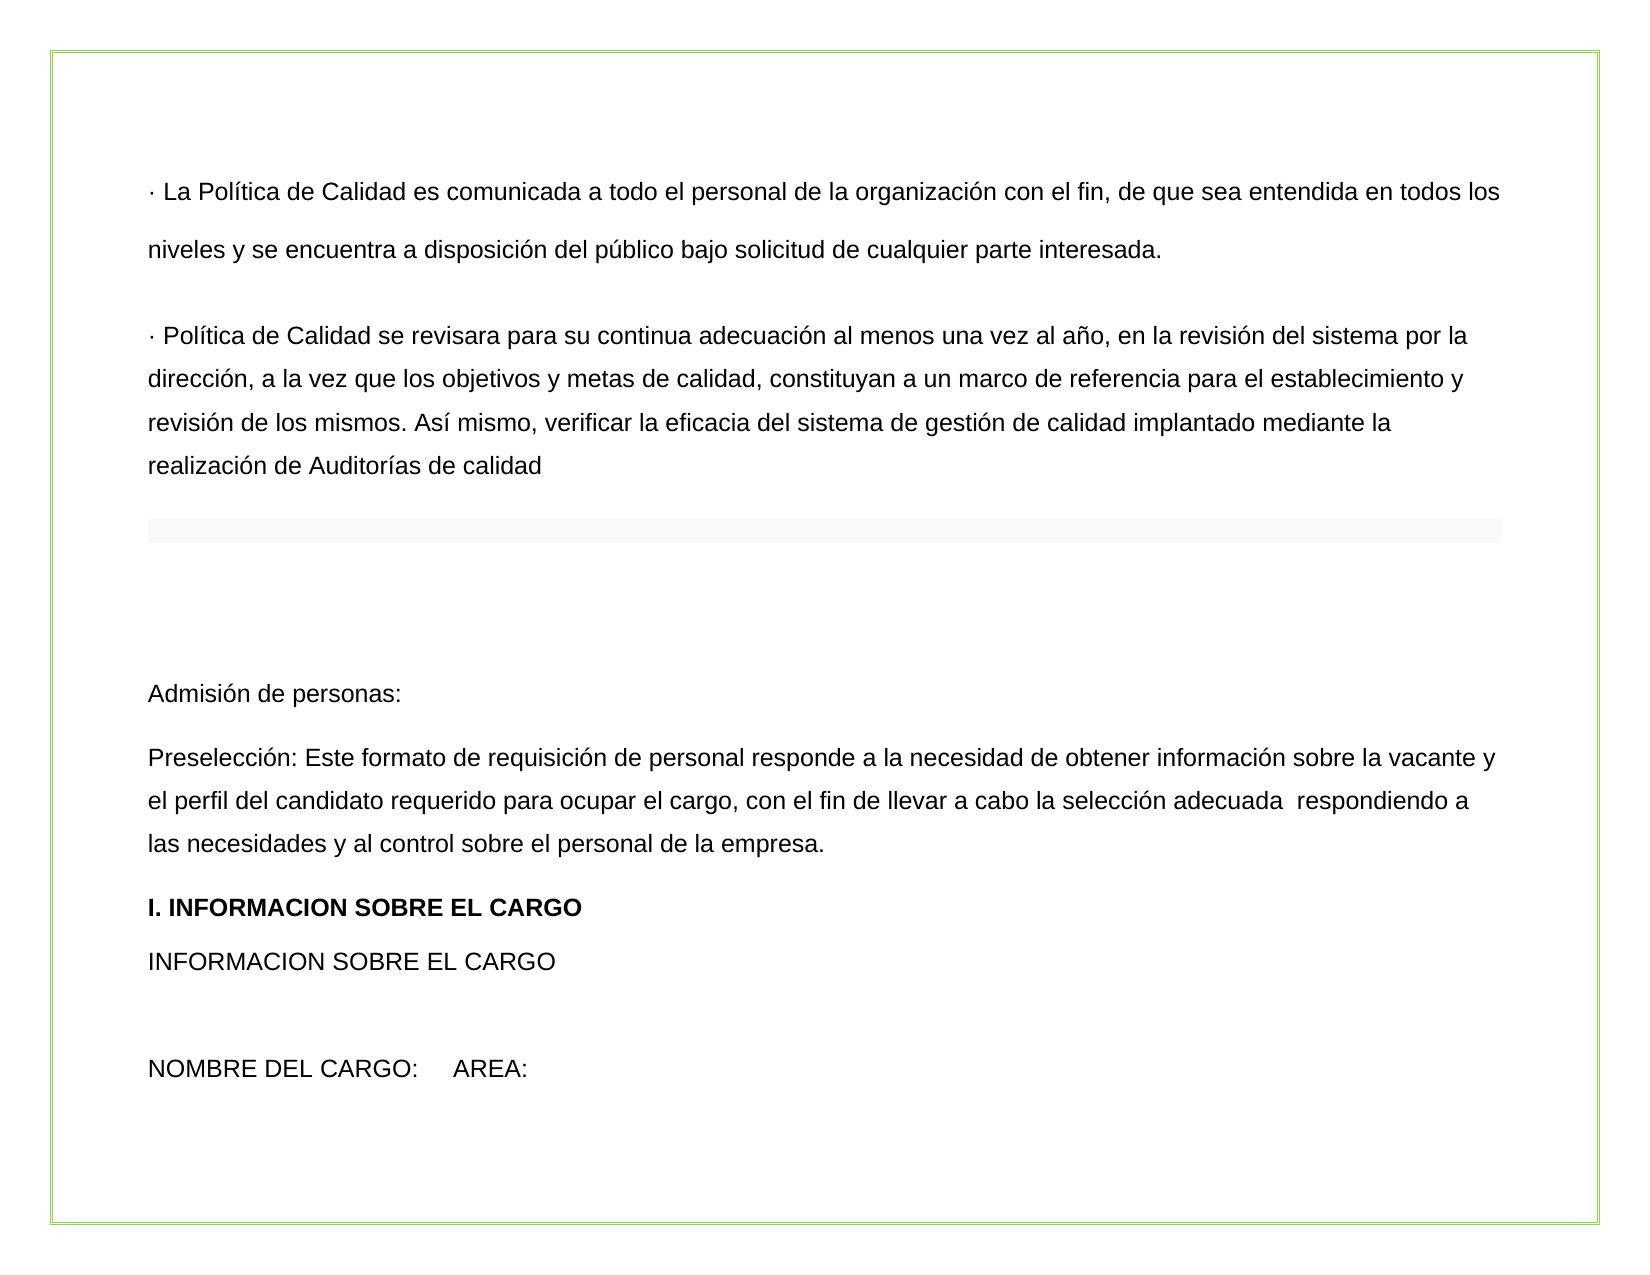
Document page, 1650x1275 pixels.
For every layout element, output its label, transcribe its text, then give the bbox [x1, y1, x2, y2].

text I. INFORMACION SOBRE EL CARGO [148, 893, 1502, 922]
text Admisión de personas: [148, 679, 1502, 708]
text NOMBRE DEL CARGO: AREA: [148, 1054, 1502, 1083]
text INFORMACION SOBRE EL CARGO [148, 947, 1502, 976]
text Preselección: Este formato de requisición de personal responde a la necesidad de obtener información sobre la vacante y el perfil del candidato requerido para ocupar el cargo, con el fin de llevar a cabo la selección adecuada respondiendo a las necesidades y al control sobre el personal de la empresa. [148, 743, 1502, 858]
text · La Política de Calidad es comunicada a todo el personal de la organización con el fin, de que sea entendida en todos los niveles y se encuentra a disposición del público bajo solicitud de cualquier parte interesada. [148, 177, 1502, 263]
text · Política de Calidad se revisara para su continua adecuación al menos una vez al año, en la revisión del sistema por la dirección, a la vez que los objetivos y metas de calidad, constituyan a un marco de referencia para el establecimiento y revisión de los mismos. Así mismo, verificar la eficacia del sistema de gestión de calidad implantado mediante la realización de Auditorías de calidad [148, 321, 1502, 479]
